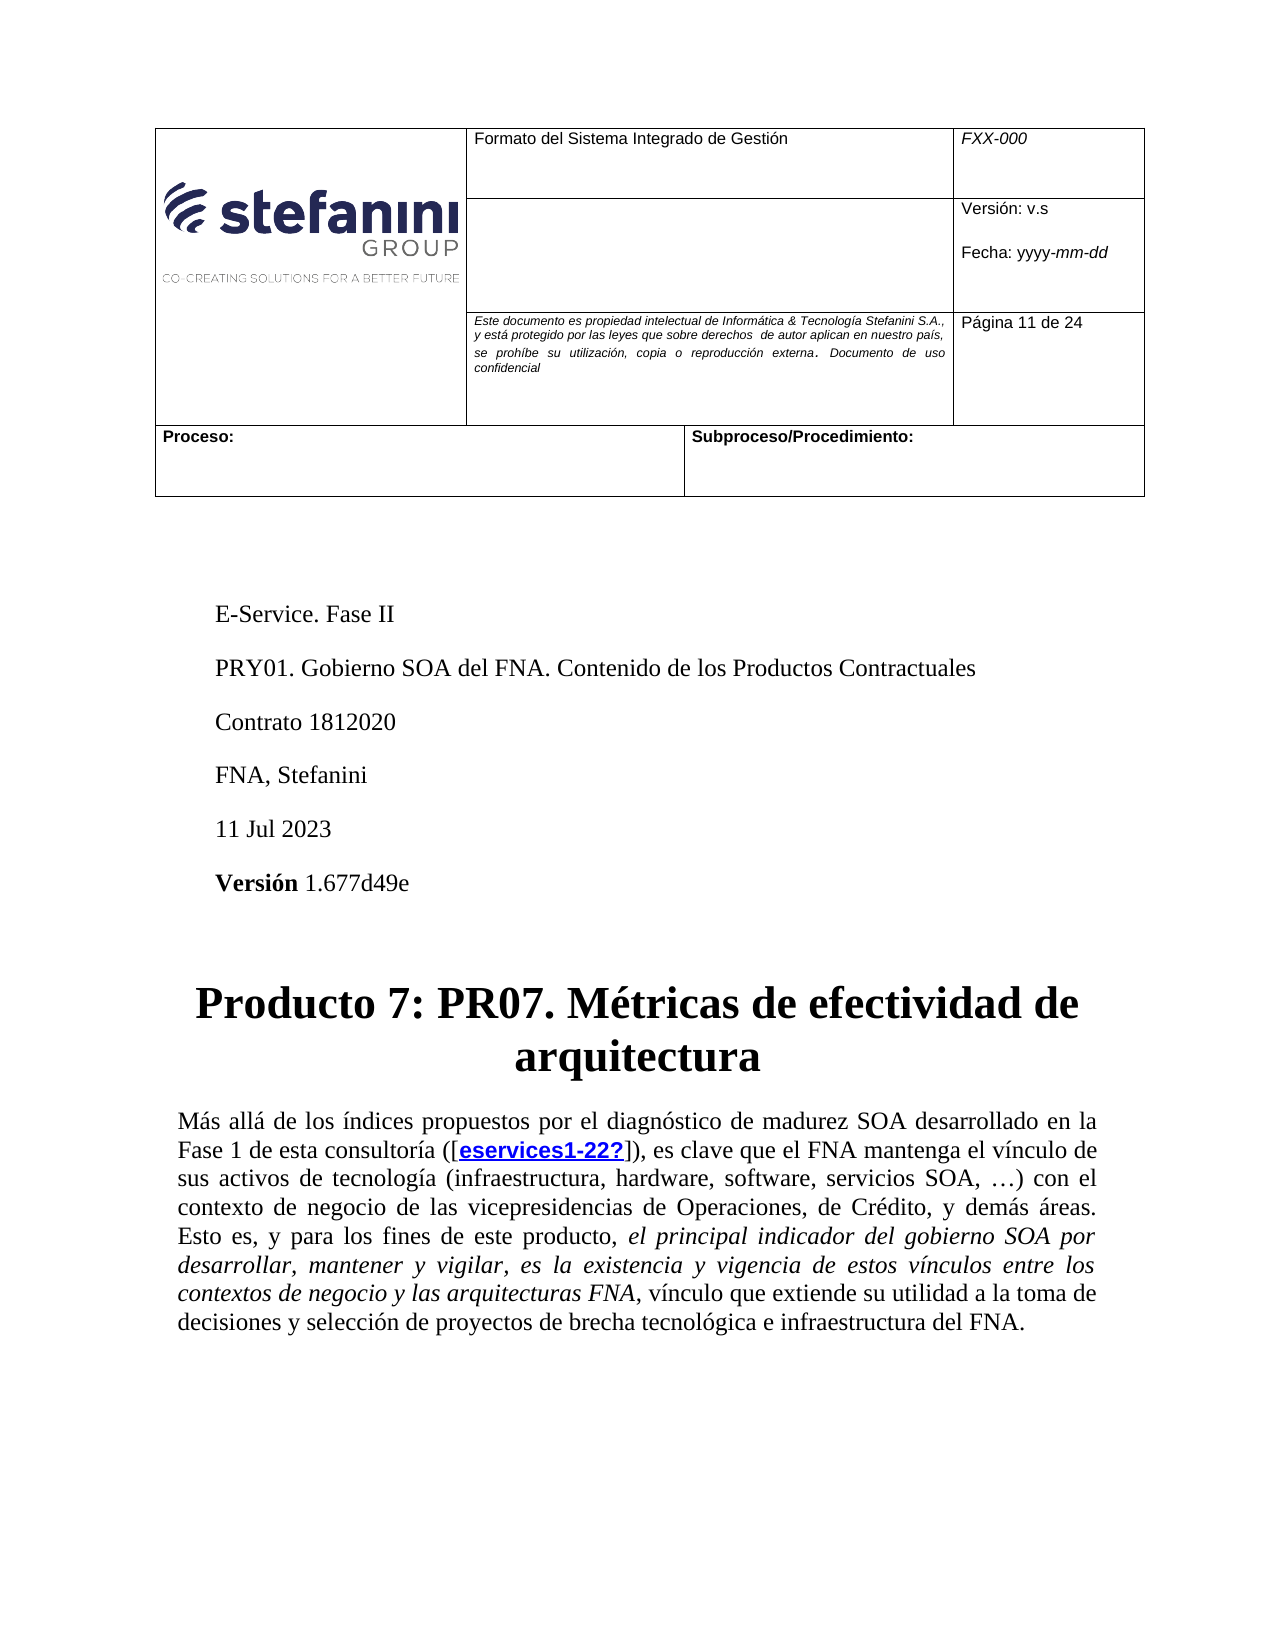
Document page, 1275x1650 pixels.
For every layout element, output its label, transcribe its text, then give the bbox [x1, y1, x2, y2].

text Más allá de los índices propuestos por el diagnóstico de madurez SOA desarrollado en la Fase 1 de esta consultoría ([eservices1-22?]), es clave que el FNA mantenga el vínculo de sus activos de tecnología (infraestructura, hardware, software, servicios SOA, …) con el contexto de negocio de las vicepresidencias de Operaciones, de Crédito, y demás áreas. Esto es, y para los fines de este producto, el principal indicador del gobierno SOA por desarrollar, mantener y vigilar, es la existencia y vigencia de estos vínculos entre los contextos de negocio y las arquitecturas FNA, vínculo que extiende su utilidad a la toma de decisiones y selección de proyectos de brecha tecnológica e infraestructura del FNA. [177, 1106, 1098, 1336]
text 11 Jul 2023 [215, 814, 1060, 843]
text Contrato 1812020 [215, 707, 1060, 736]
text E-Service. Fase II [215, 599, 1060, 628]
picture [162, 182, 460, 286]
subtitle Producto 7: PR07. Métricas de efectividad de arquitectura [177, 976, 1098, 1081]
text Versión 1.677d49e [215, 868, 1060, 897]
text PRY01. Gobierno SOA del FNA. Contenido de los Productos Contractuales [215, 653, 1060, 682]
text FNA, Stefanini [215, 761, 1060, 789]
